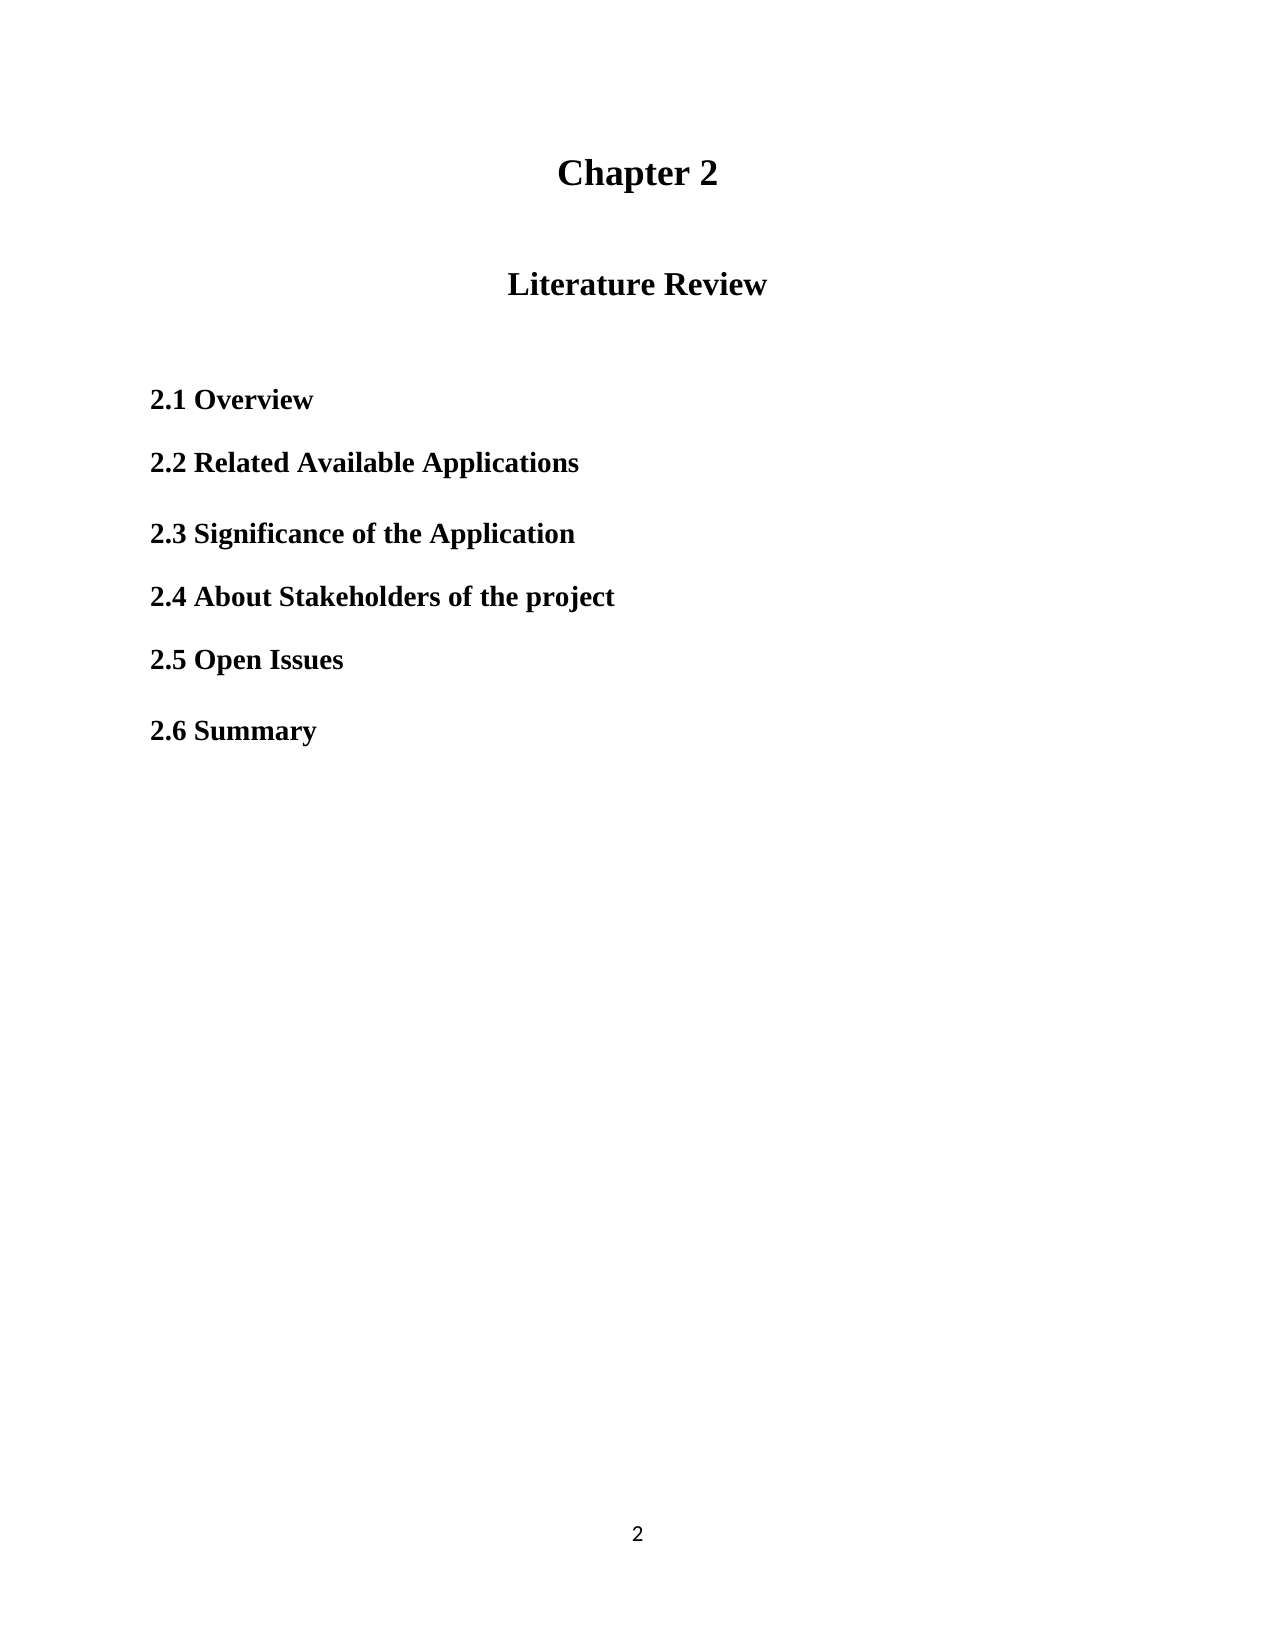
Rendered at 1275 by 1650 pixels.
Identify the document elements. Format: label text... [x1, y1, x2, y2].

subtitle Literature Review [150, 265, 1125, 303]
text 2.6 Summary [150, 713, 1125, 747]
subtitle 2.1 Overview [150, 382, 1125, 416]
text 2.2 Related Available Applications [150, 445, 1125, 479]
text 2.5 Open Issues [150, 642, 1125, 676]
subtitle 2.4 About Stakeholders of the project [150, 579, 1125, 613]
subtitle Chapter 2 [150, 150, 1125, 193]
subtitle 2.3 Significance of the Application [150, 516, 1125, 550]
